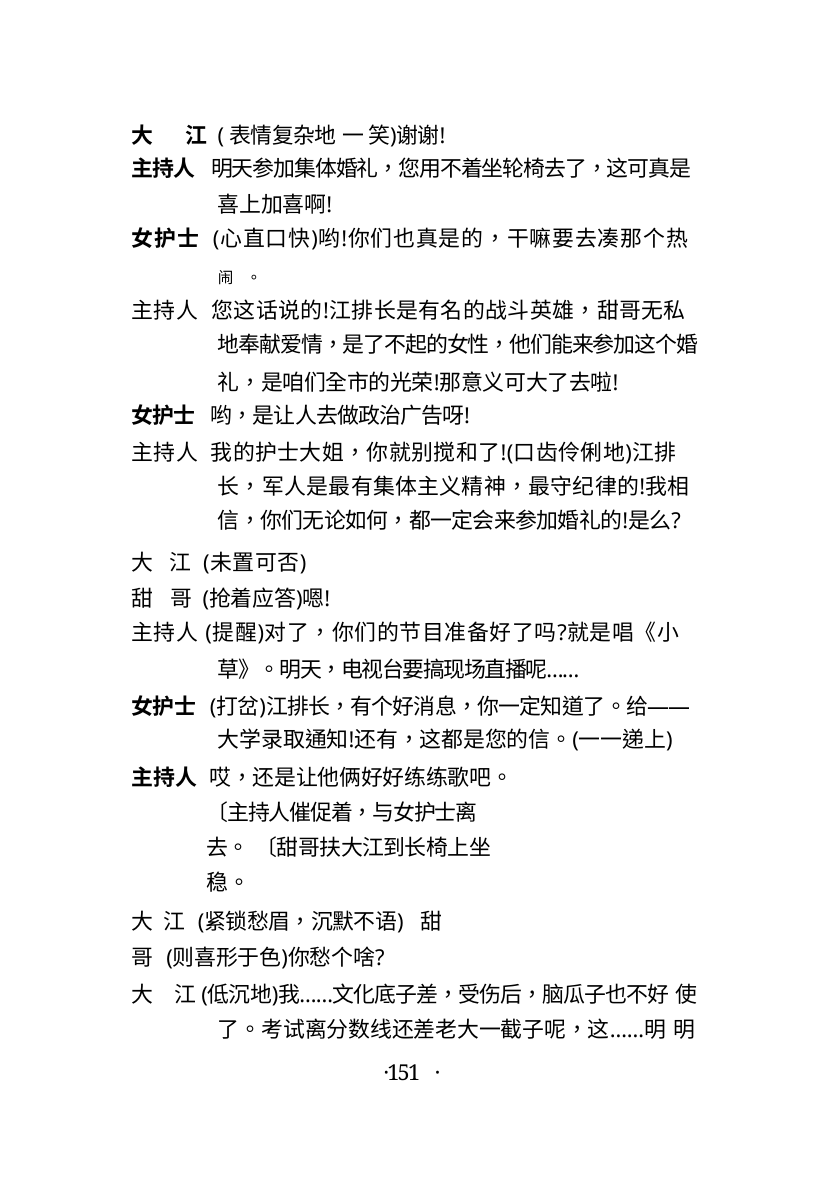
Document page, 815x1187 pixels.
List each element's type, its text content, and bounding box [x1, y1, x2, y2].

text 主持人 明天参加集体婚礼，您用不着坐轮椅去了，这可真是 喜上加喜啊! [132, 153, 695, 218]
text 甜 哥 (抢着应答)嗯! [131, 584, 702, 612]
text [131, 979, 699, 1044]
text 主持人 我的护士大姐，你就别搅和了!(口齿伶俐地)江排 长，军人是最有集体主义精神，最守纪律的!我相 信，你们无论如何，都一定会来参加婚礼的!是么? [131, 437, 697, 535]
text 主持人 您这话说的!江排长是有名的战斗英雄，甜哥无私 地奉献爱情，是了不起的女性，他们能来参加这个婚 [131, 295, 698, 358]
text 大 江 (未置可否) [131, 549, 702, 576]
text 女护士 (心直口快)哟!你们也真是的，干嘛要去凑那个热 [132, 225, 702, 252]
text 大 江 (紧锁愁眉，沉默不语) 甜 哥 (则喜形于色)你愁个啥? [131, 906, 447, 972]
text 礼，是咱们全市的光荣!那意义可大了去啦! 女护士 哟，是让人去做政治广告呀! [132, 366, 629, 430]
text 闹 。 [218, 270, 702, 286]
text 主持人 (提醒)对了，你们的节目准备好了吗?就是唱《小 草》。明天，电视台要搞现场直播呢…… [131, 617, 697, 683]
text 大 江 ( 表情复杂地 一 笑)谢谢! [132, 122, 702, 149]
text 主持人 哎，还是让他俩好好练练歌吧。 〔主持人催促着，与女护士离去。 〔甜哥扶大江到长椅上坐稳。 [132, 762, 518, 896]
text 女护士 (打岔)江排长，有个好消息，你一定知道了。给—— 大学录取通知!还有，这都是您的信。(一一递上) [132, 691, 700, 754]
